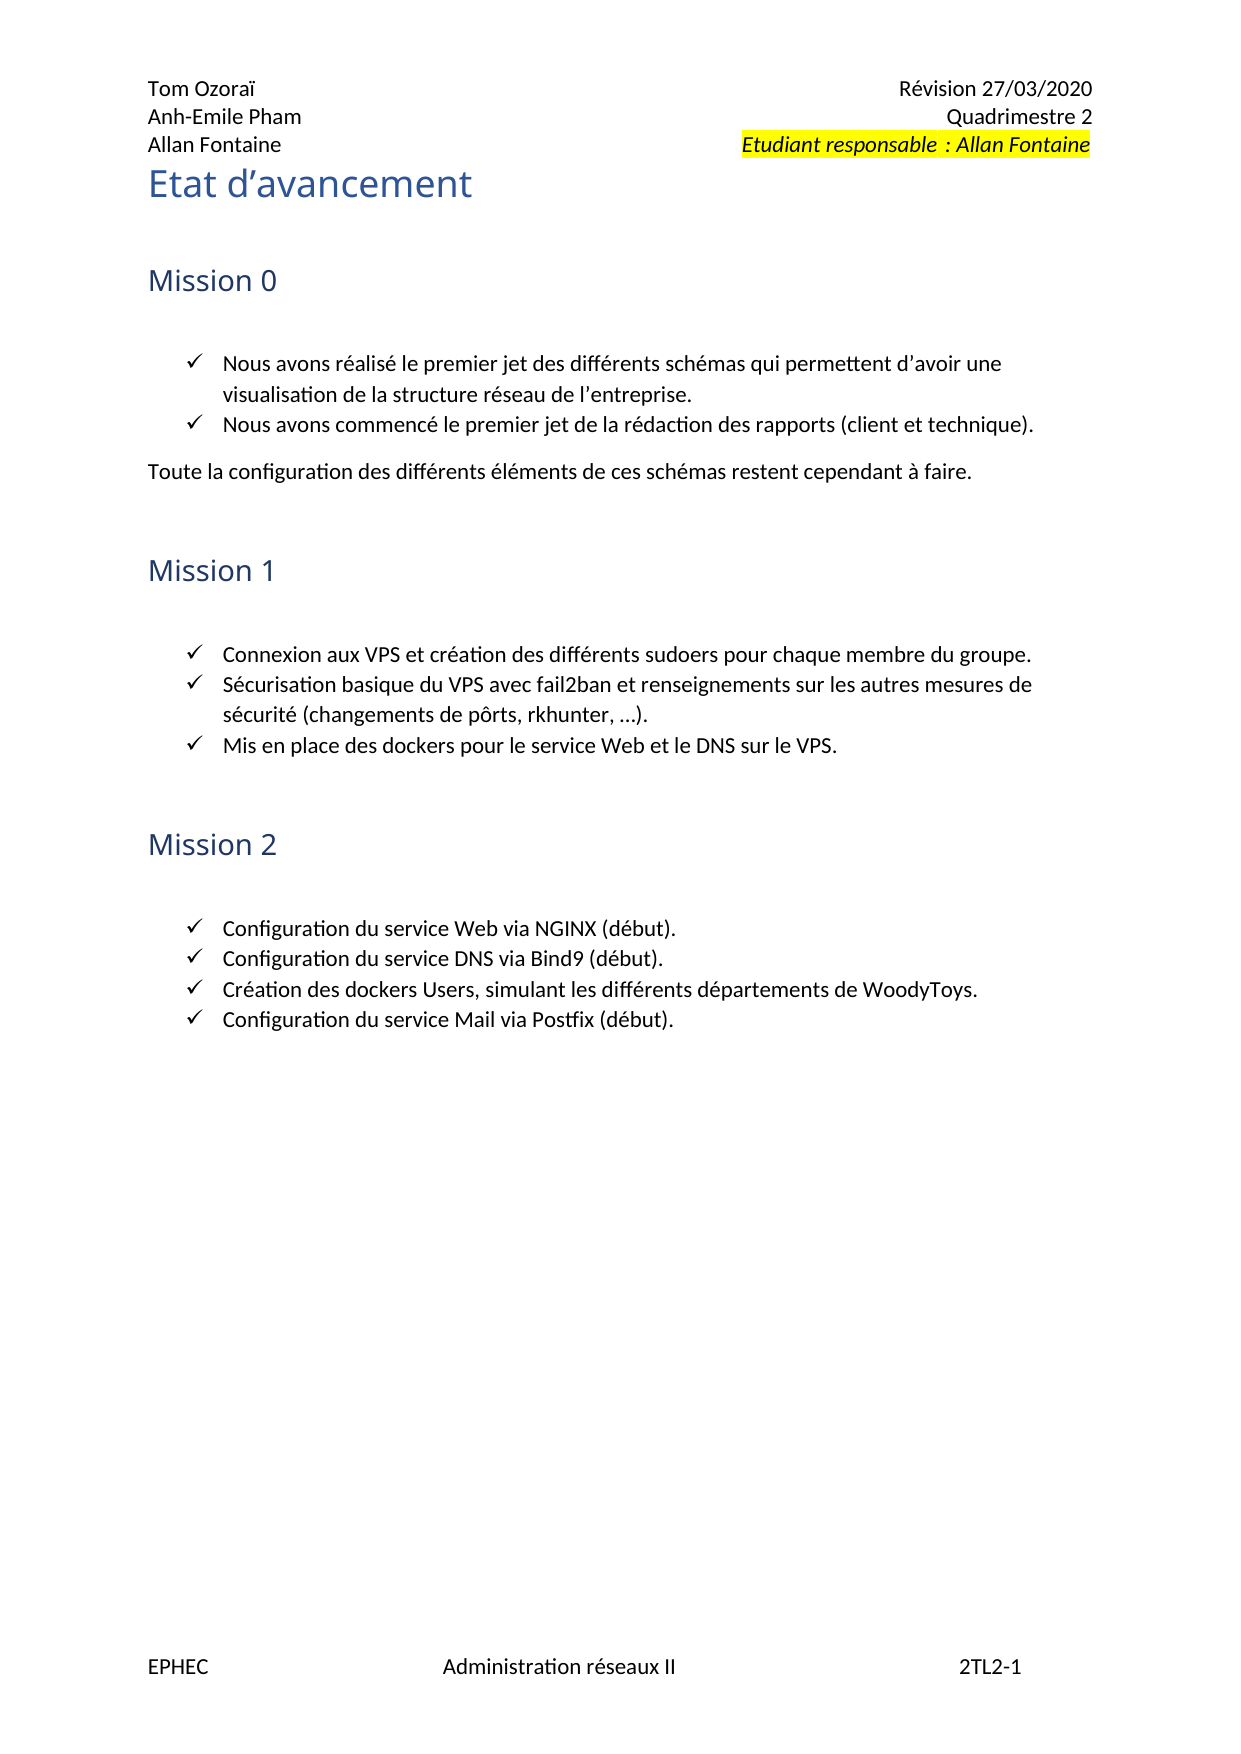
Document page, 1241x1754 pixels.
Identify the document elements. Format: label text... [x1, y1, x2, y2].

list Nous avons commencé le premier jet de la rédaction des rapports (client et technique). [185, 410, 1093, 438]
list Configuration du service Web via NGINX (début). [185, 914, 1093, 942]
list Connexion aux VPS et création des différents sudoers pour chaque membre du groupe. [185, 640, 1093, 668]
list Mis en place des dockers pour le service Web et le DNS sur le VPS. [185, 731, 1093, 759]
list Sécurisation basique du VPS avec fail2ban et renseignements sur les autres mesures de sécurité (changements de pôrts, rkhunter, …). [185, 670, 1093, 729]
subtitle Mission 0 [148, 260, 1093, 299]
list Configuration du service DNS via Bind9 (début). [185, 944, 1093, 972]
subtitle Mission 1 [148, 551, 1093, 590]
list Configuration du service Mail via Postfix (début). [185, 1005, 1093, 1033]
subtitle Mission 2 [148, 824, 1093, 864]
text Toute la configuration des diﬀérents éléments de ces schémas restent cependant à faire. [148, 457, 1093, 485]
list Nous avons réalisé le premier jet des diﬀérents schémas qui permettent d’avoir une visualisation de la structure réseau de l’entreprise. [185, 349, 1093, 408]
subtitle Etat d’avancement [148, 158, 1093, 209]
list Création des dockers Users, simulant les différents départements de WoodyToys. [185, 975, 1093, 1003]
